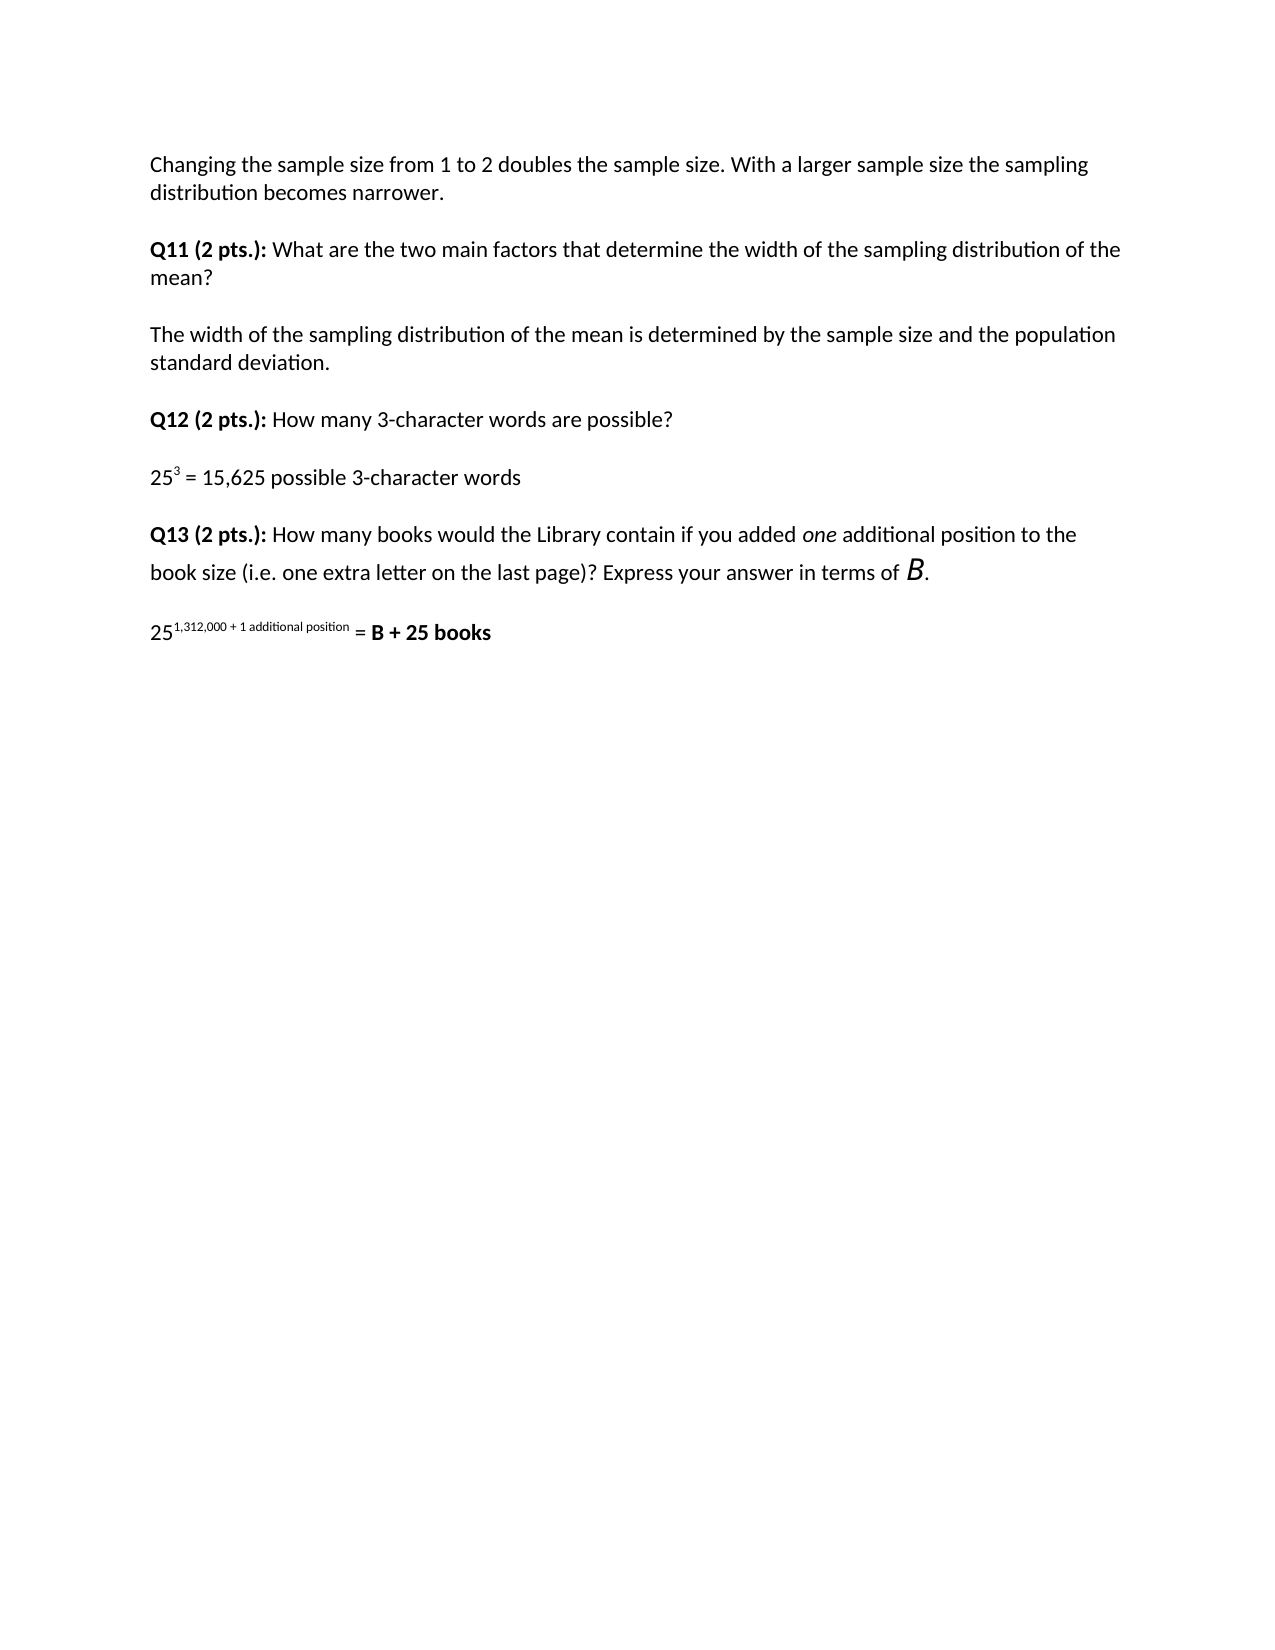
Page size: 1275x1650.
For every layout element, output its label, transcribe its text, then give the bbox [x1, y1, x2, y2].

text Q13 (2 pts.): How many books would the Library contain if you added one additional position to the book size (i.e. one extra letter on the last page)? Express your answer in terms of B. [150, 520, 1125, 589]
text 253 = 15,625 possible 3-character words [150, 463, 1125, 491]
text Changing the sample size from 1 to 2 doubles the sample size. With a larger sample size the sampling distribution becomes narrower. [150, 150, 1125, 206]
text Q12 (2 pts.): How many 3-character words are possible? [150, 406, 1125, 434]
text The width of the sampling distribution of the mean is determined by the sample size and the population standard deviation. [150, 320, 1125, 376]
text 251,312,000 + 1 additional position = B + 25 books [150, 618, 1125, 646]
text Q11 (2 pts.): What are the two main factors that determine the width of the sampling distribution of the mean? [150, 235, 1125, 291]
